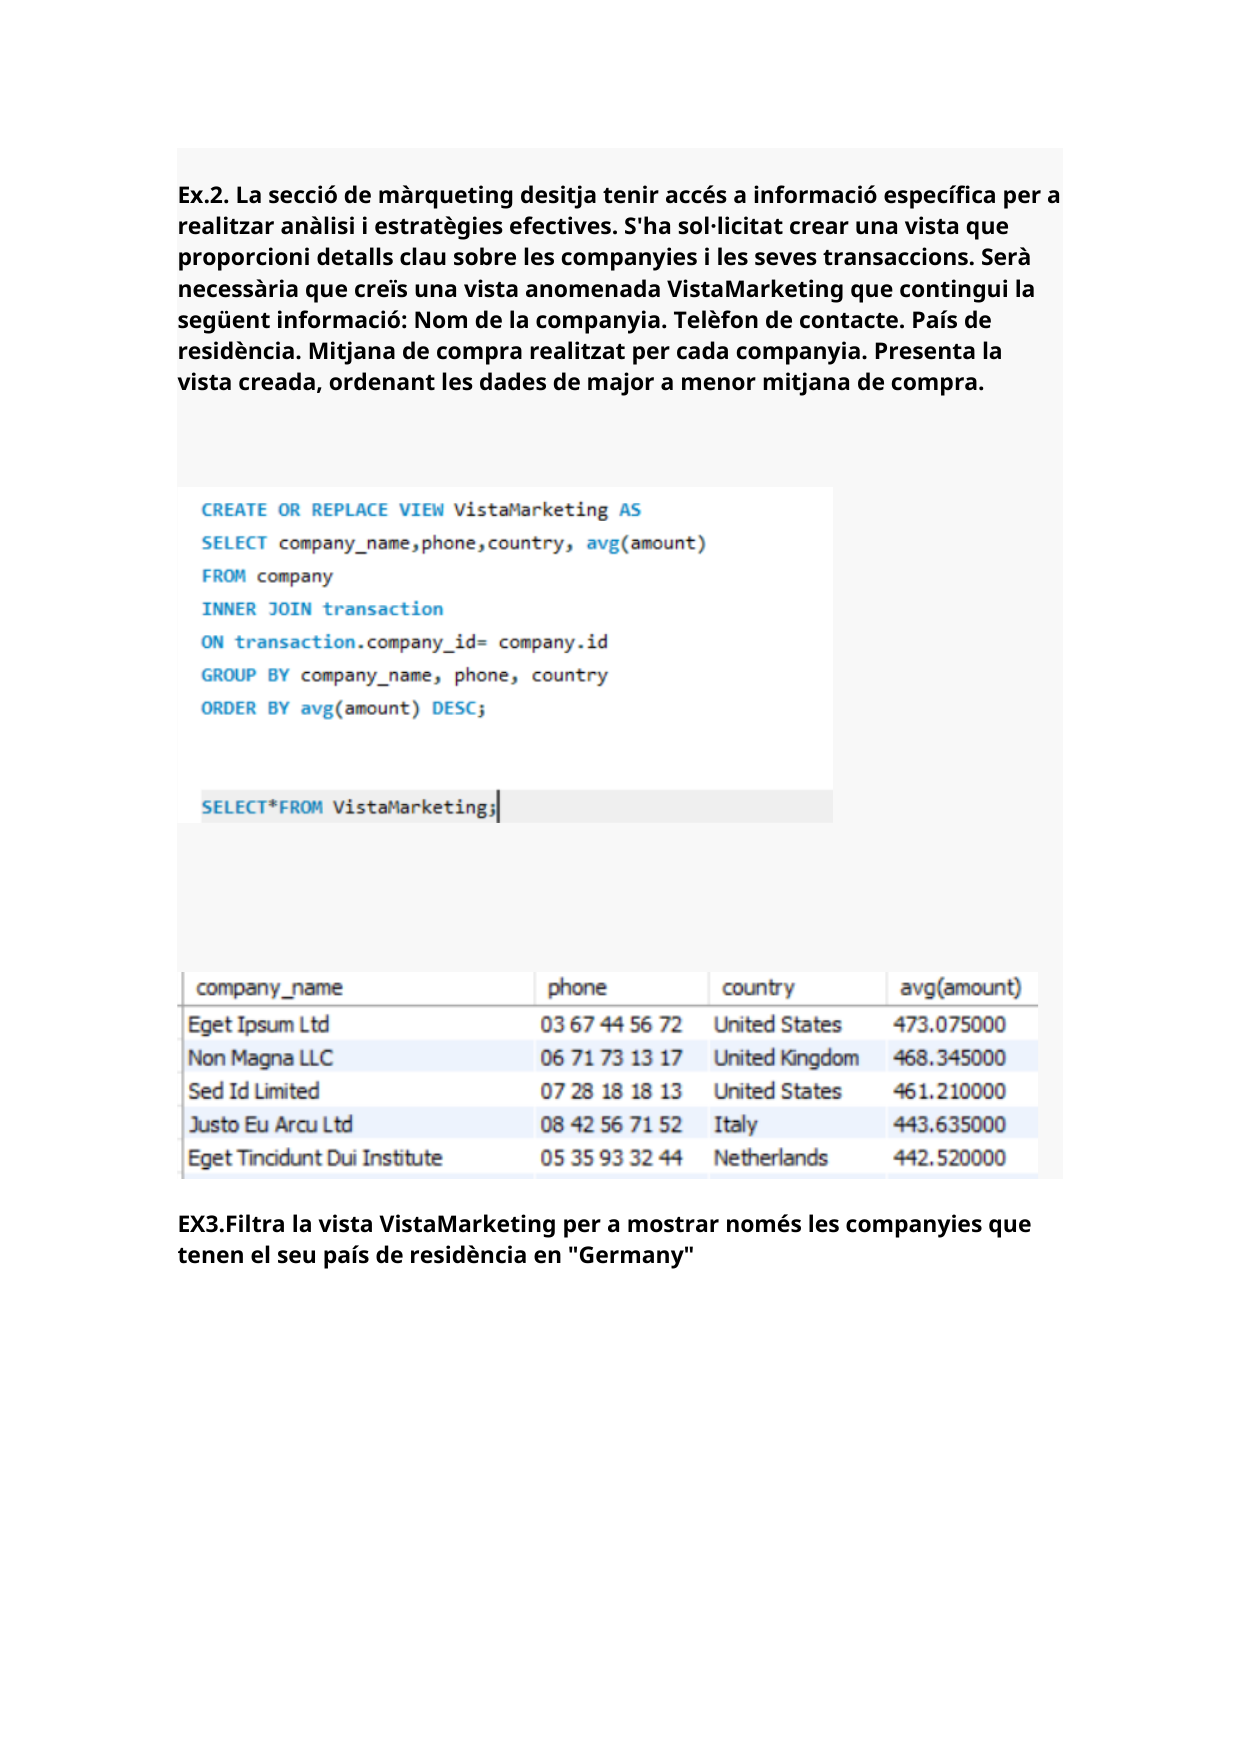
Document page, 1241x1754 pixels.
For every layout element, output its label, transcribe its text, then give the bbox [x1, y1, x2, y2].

text Ex.2. La secció de màrqueting desitja tenir accés a informació específica per a realitzar anàlisi i estratègies efectives. S'ha sol·licitat crear una vista que proporcioni detalls clau sobre les companyies i les seves transaccions. Serà necessària que creïs una vista anomenada VistaMarketing que contingui la següent informació: Nom de la companyia. Telèfon de contacte. País de residència. Mitjana de compra realitzat per cada companyia. Presenta la vista creada, ordenant les dades de major a menor mitjana de compra. [177, 148, 1063, 398]
picture [177, 972, 1039, 1179]
picture [177, 487, 833, 823]
text EX3.Filtra la vista VistaMarketing per a mostrar només les companyies que tenen el seu país de residència en "Germany" [177, 1208, 1063, 1271]
